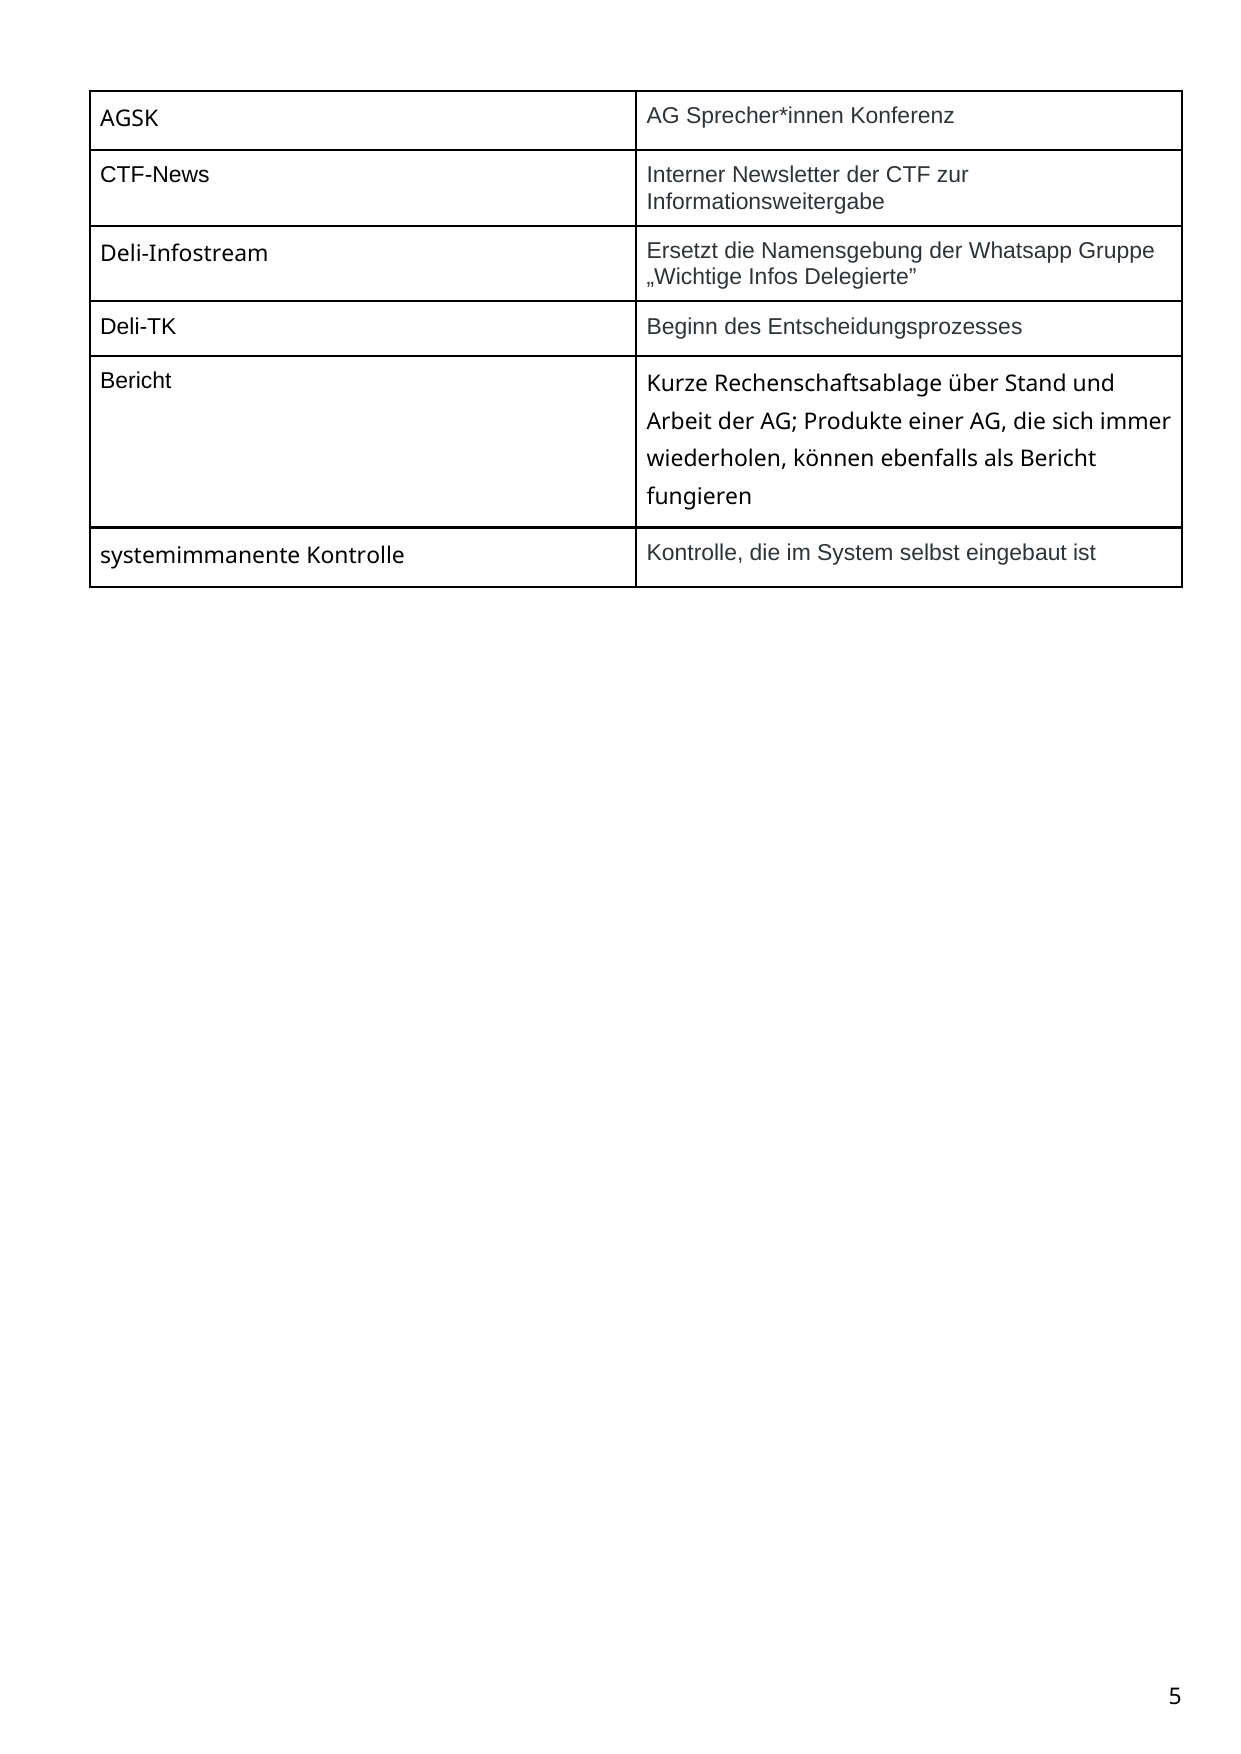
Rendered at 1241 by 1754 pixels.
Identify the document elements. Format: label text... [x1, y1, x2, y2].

table_cell CTF-News [91, 151, 635, 224]
table_cell Deli-Infostream [91, 227, 635, 300]
table_cell Bericht [91, 357, 635, 526]
table_cell systemimmanente Kontrolle [91, 529, 635, 586]
table_cell Deli-TK [91, 302, 635, 354]
table_cell Kurze Rechenschaftsablage über Stand und Arbeit der AG; Produkte einer AG, die sich immer wiederholen, können ebenfalls als Bericht fungieren [637, 357, 1181, 526]
table_cell Kontrolle, die im System selbst eingebaut ist [637, 529, 1181, 586]
table_cell AG Sprecher*innen Konferenz [637, 92, 1181, 149]
table_cell Ersetzt die Namensgebung der Whatsapp Gruppe „Wichtige Infos Delegierte” [637, 227, 1181, 300]
table_cell Interner Newsletter der CTF zur Informationsweitergabe [637, 151, 1181, 224]
table_cell AGSK [91, 92, 635, 149]
table_cell Beginn des Entscheidungsprozesses [637, 302, 1181, 354]
